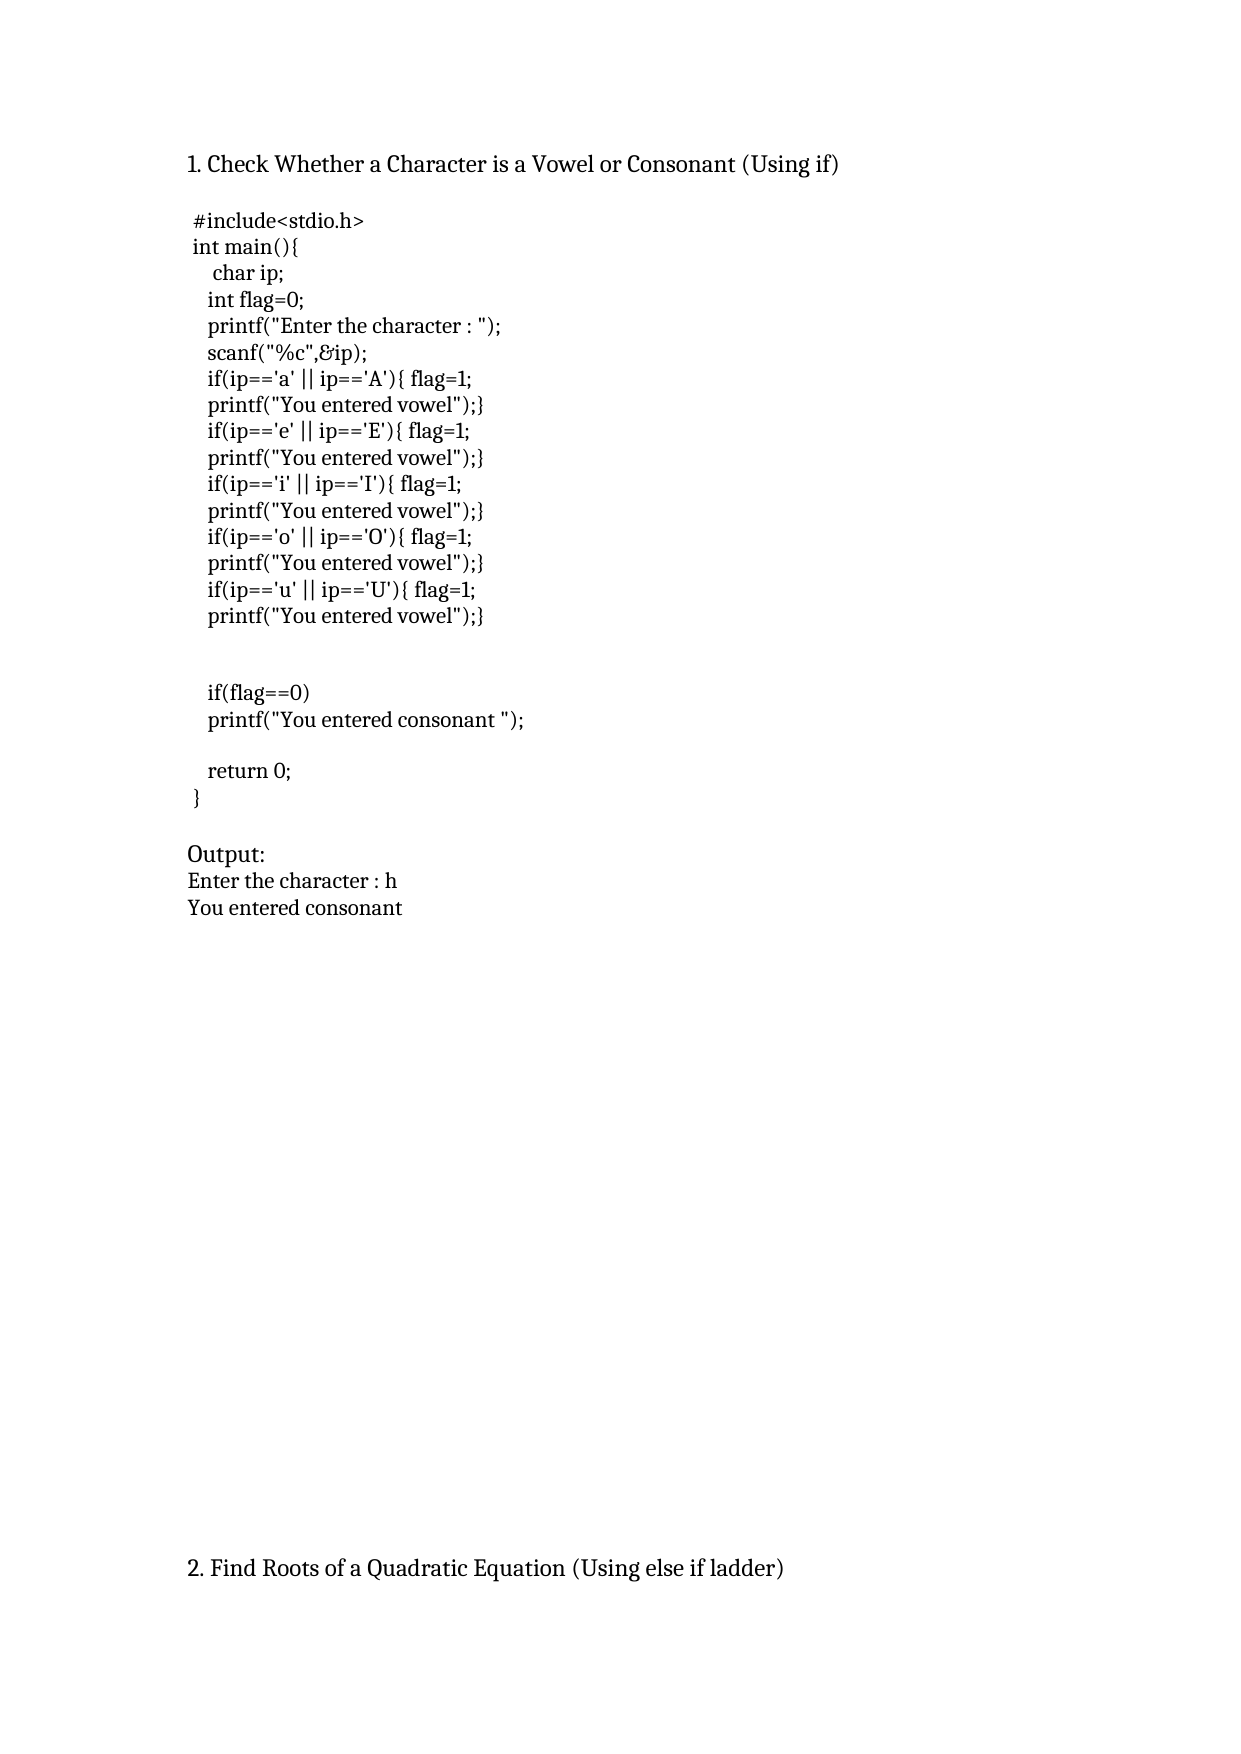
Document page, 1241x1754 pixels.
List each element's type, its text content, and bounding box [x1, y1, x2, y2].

list printf("You entered vowel");} [187, 603, 1053, 629]
list if(ip=='u' || ip=='U'){ flag=1; [187, 576, 1053, 603]
list printf("You entered vowel");} [187, 550, 1053, 576]
list printf("You entered vowel");} [187, 392, 1053, 418]
list Enter the character : h [187, 868, 1053, 895]
list You entered consonant [187, 895, 1053, 921]
list #include<stdio.h> [187, 207, 1053, 234]
list char ip; [187, 260, 1053, 287]
list printf("You entered vowel");} [187, 497, 1053, 524]
list Check Whether a Character is a Vowel or Consonant (Using if) [187, 150, 1053, 179]
list Output: [187, 839, 1053, 868]
list if(ip=='a' || ip=='A'){ flag=1; [187, 366, 1053, 392]
list if(ip=='o' || ip=='O'){ flag=1; [187, 524, 1053, 550]
list printf("You entered consonant "); [187, 706, 1053, 733]
list if(ip=='i' || ip=='I'){ flag=1; [187, 471, 1053, 497]
list int flag=0; [187, 287, 1053, 313]
list scanf("%c",&ip); [187, 339, 1053, 366]
list if(ip=='e' || ip=='E'){ flag=1; [187, 418, 1053, 445]
list printf("Enter the character : "); [187, 313, 1053, 339]
list return 0; [187, 758, 1053, 784]
text 2. Find Roots of a Quadratic Equation (Using else if ladder) [187, 1553, 1053, 1582]
list printf("You entered vowel");} [187, 445, 1053, 471]
list if(flag==0) [187, 680, 1053, 706]
list int main(){ [187, 234, 1053, 260]
list } [187, 784, 1053, 811]
